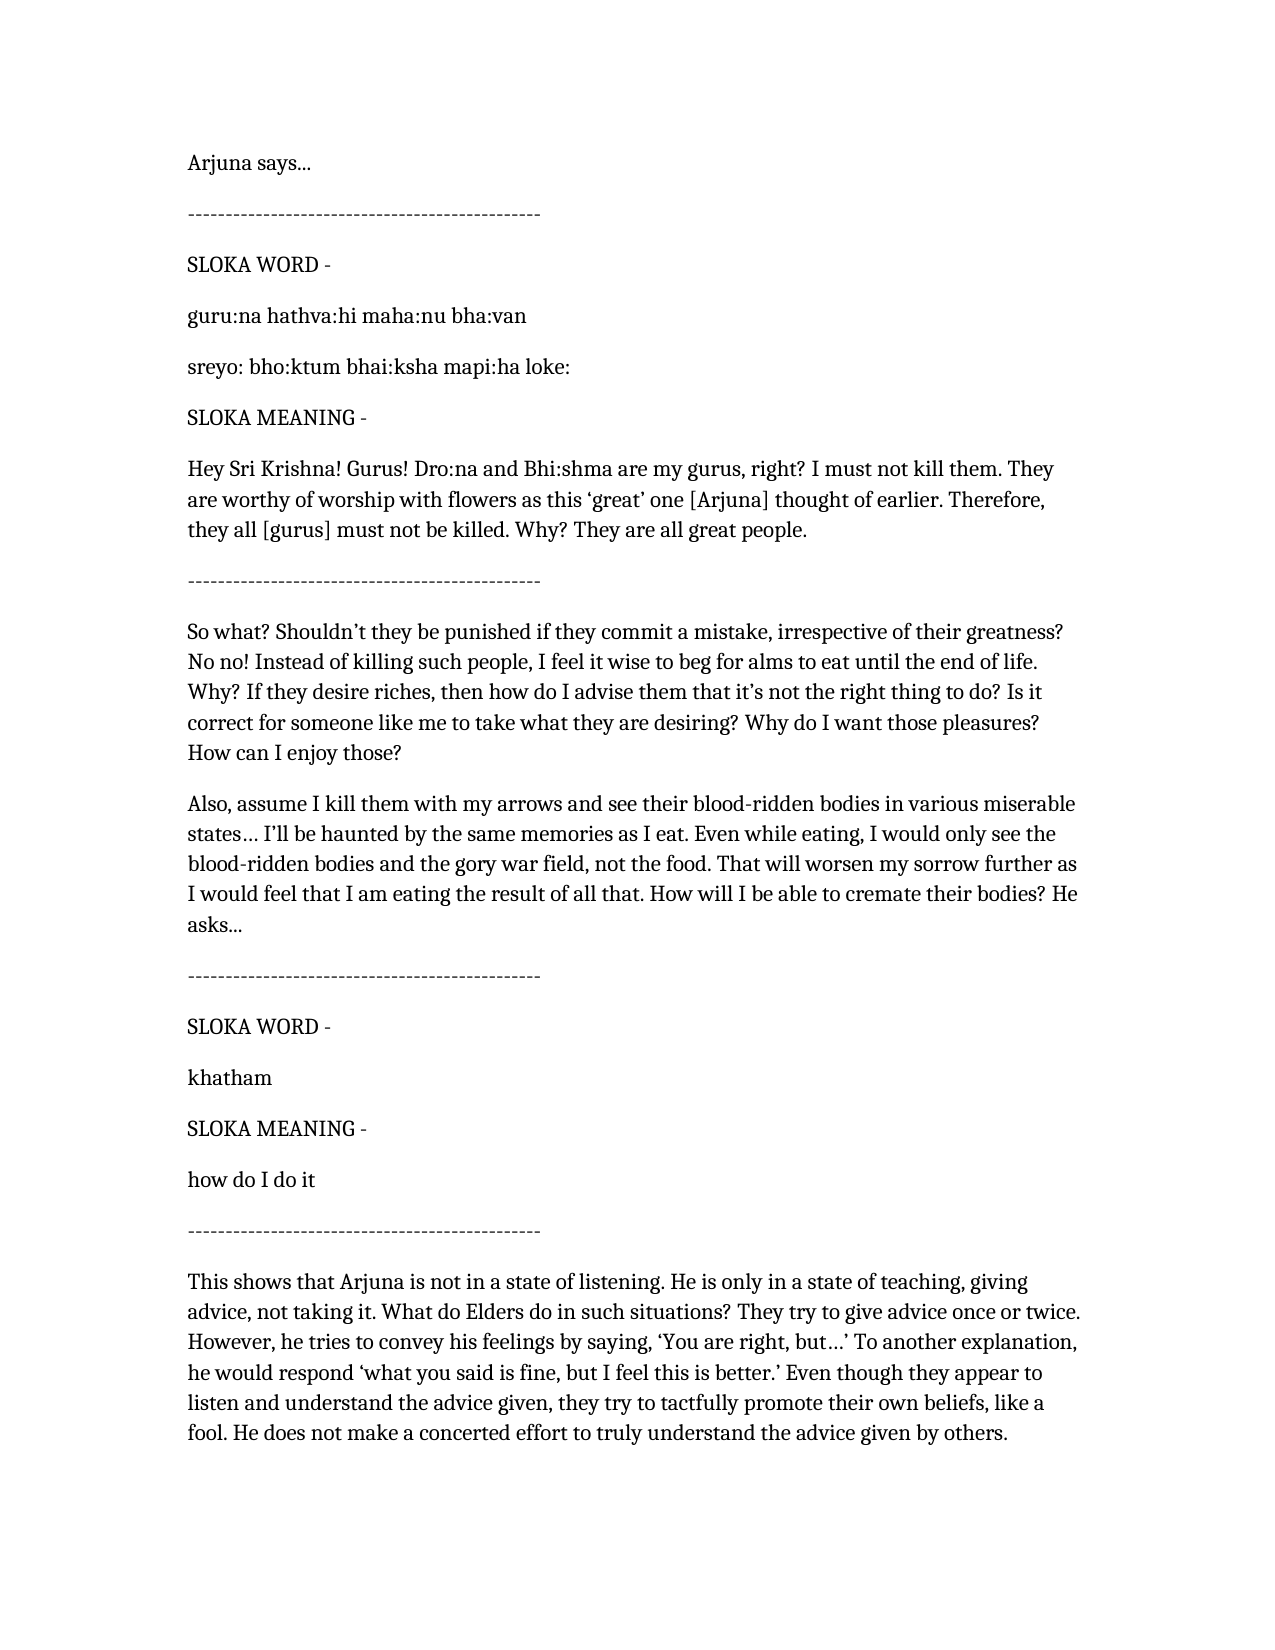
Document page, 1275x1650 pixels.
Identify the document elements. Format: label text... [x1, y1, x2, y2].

text So what? Shouldn’t they be punished if they commit a mistake, irrespective of their greatness? No no! Instead of killing such people, I feel it wise to beg for alms to eat until the end of life. Why? If they desire riches, then how do I advise them that it’s not the right thing to do? Is it correct for someone like me to take what they are desiring? Why do I want those pleasures? How can I enjoy those? [187, 619, 1087, 766]
text sreyo: bho:ktum bhai:ksha mapi:ha loke: [187, 354, 1087, 381]
text SLOKA WORD - [187, 1013, 1087, 1040]
text ----------------------------------------------- [187, 962, 1087, 989]
text ----------------------------------------------- [187, 1218, 1087, 1244]
text Arjuna says... [187, 150, 1087, 176]
text guru:na hathva:hi maha:nu bha:van [187, 303, 1087, 329]
text SLOKA MEANING - [187, 1116, 1087, 1142]
text SLOKA WORD - [187, 252, 1087, 278]
text SLOKA MEANING - [187, 405, 1087, 432]
text Also, assume I kill them with my arrows and see their blood-ridden bodies in various miserable states… I’ll be haunted by the same memories as I eat. Even while eating, I would only see the blood-ridden bodies and the gory war field, not the food. That will worsen my sorrow further as I would feel that I am eating the result of all that. How will I be able to cremate their bodies? He asks... [187, 791, 1087, 938]
text how do I do it [187, 1167, 1087, 1193]
text This shows that Arjuna is not in a state of listening. He is only in a state of teaching, giving advice, not taking it. What do Elders do in such situations? They try to give advice once or twice. However, he tries to convey his feelings by saying, ‘You are right, but…’ To another explanation, he would respond ‘what you said is fine, but I feel this is better.’ Even though they appear to listen and understand the advice given, they try to tactfully promote their own beliefs, like a fool. He does not make a concerted effort to truly understand the advice given by others. [187, 1269, 1087, 1446]
text khatham [187, 1064, 1087, 1091]
text ----------------------------------------------- [187, 568, 1087, 594]
text ----------------------------------------------- [187, 201, 1087, 227]
text Hey Sri Krishna! Gurus! Dro:na and Bhi:shma are my gurus, right? I must not kill them. They are worthy of worship with flowers as this ‘great’ one [Arjuna] thought of earlier. Therefore, they all [gurus] must not be killed. Why? They are all great people. [187, 456, 1087, 543]
